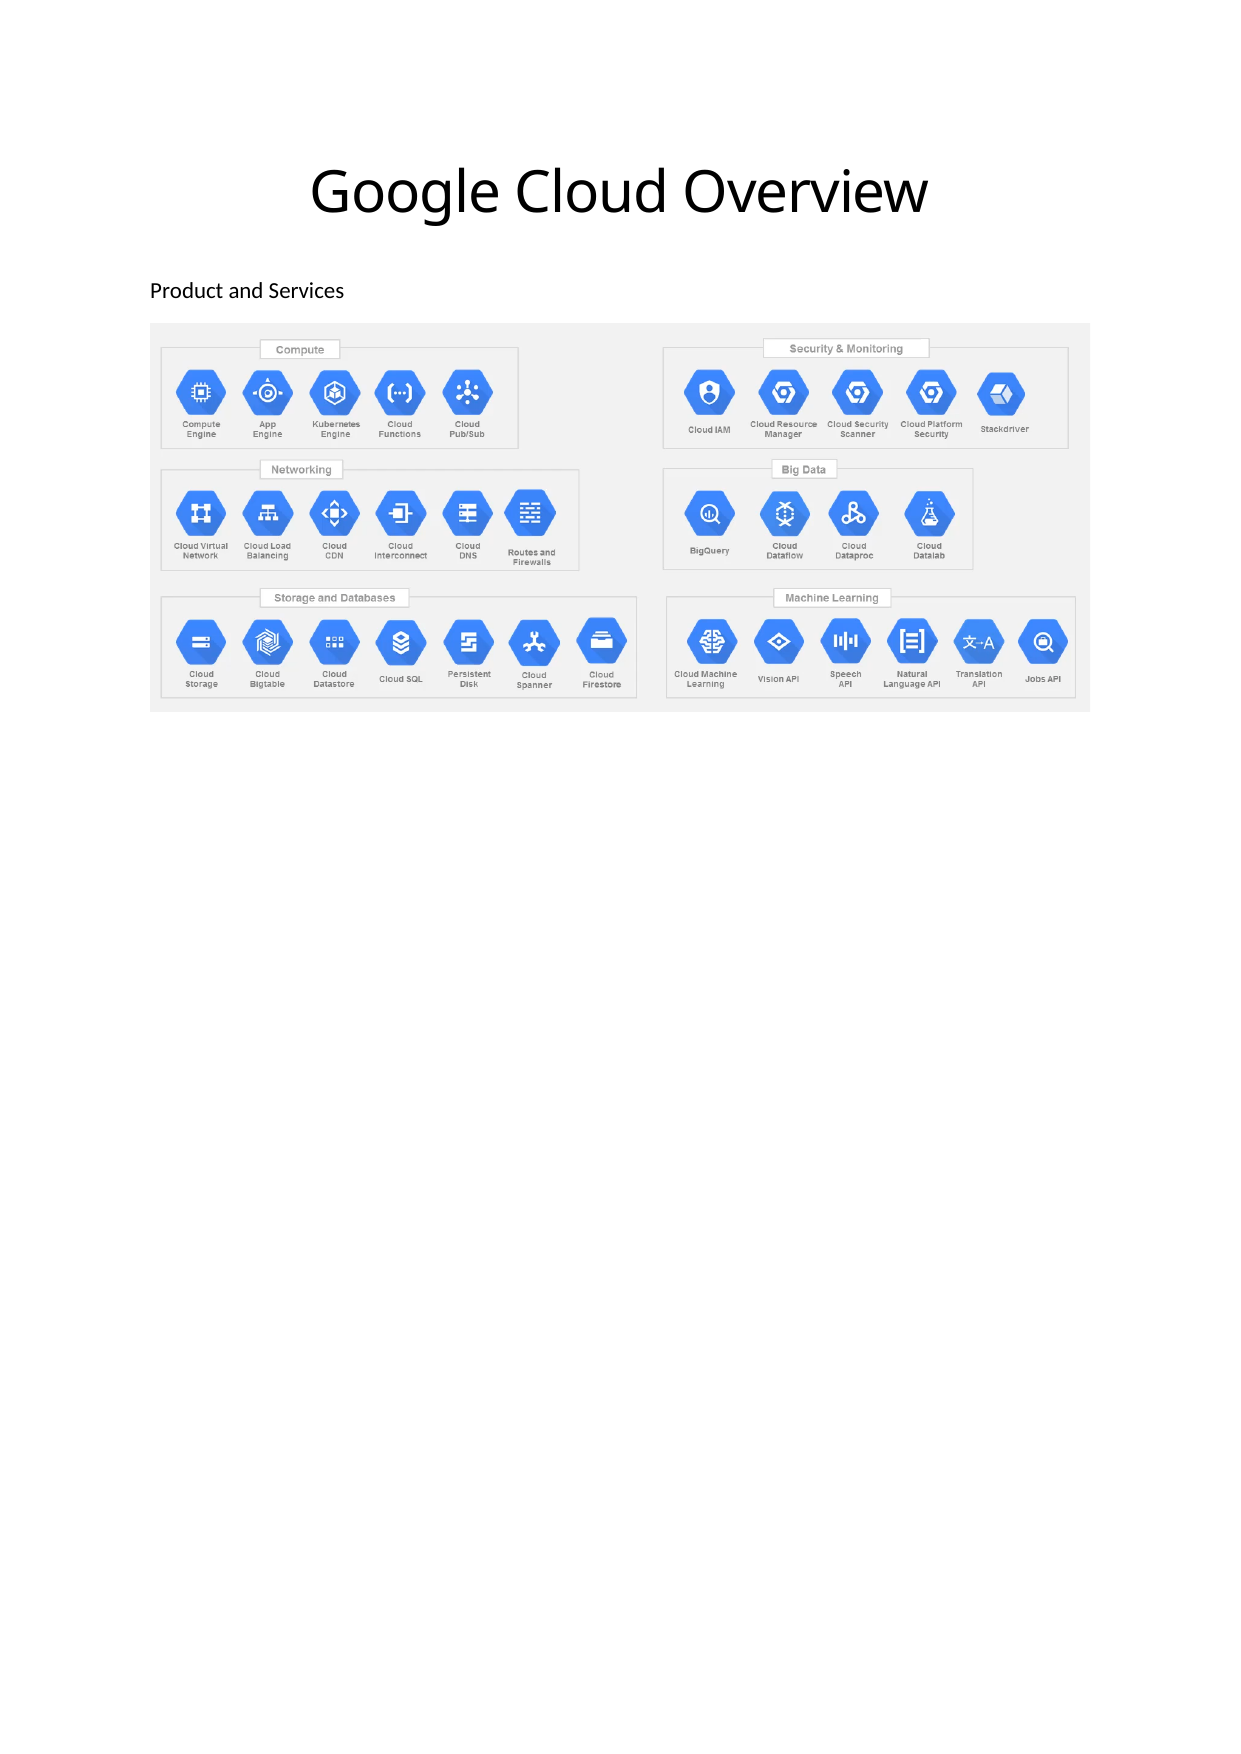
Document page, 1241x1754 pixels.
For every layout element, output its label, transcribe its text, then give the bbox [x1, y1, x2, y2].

title Google Cloud Overview [150, 150, 1090, 229]
picture [150, 323, 1091, 712]
text Product and Services [150, 276, 1090, 304]
